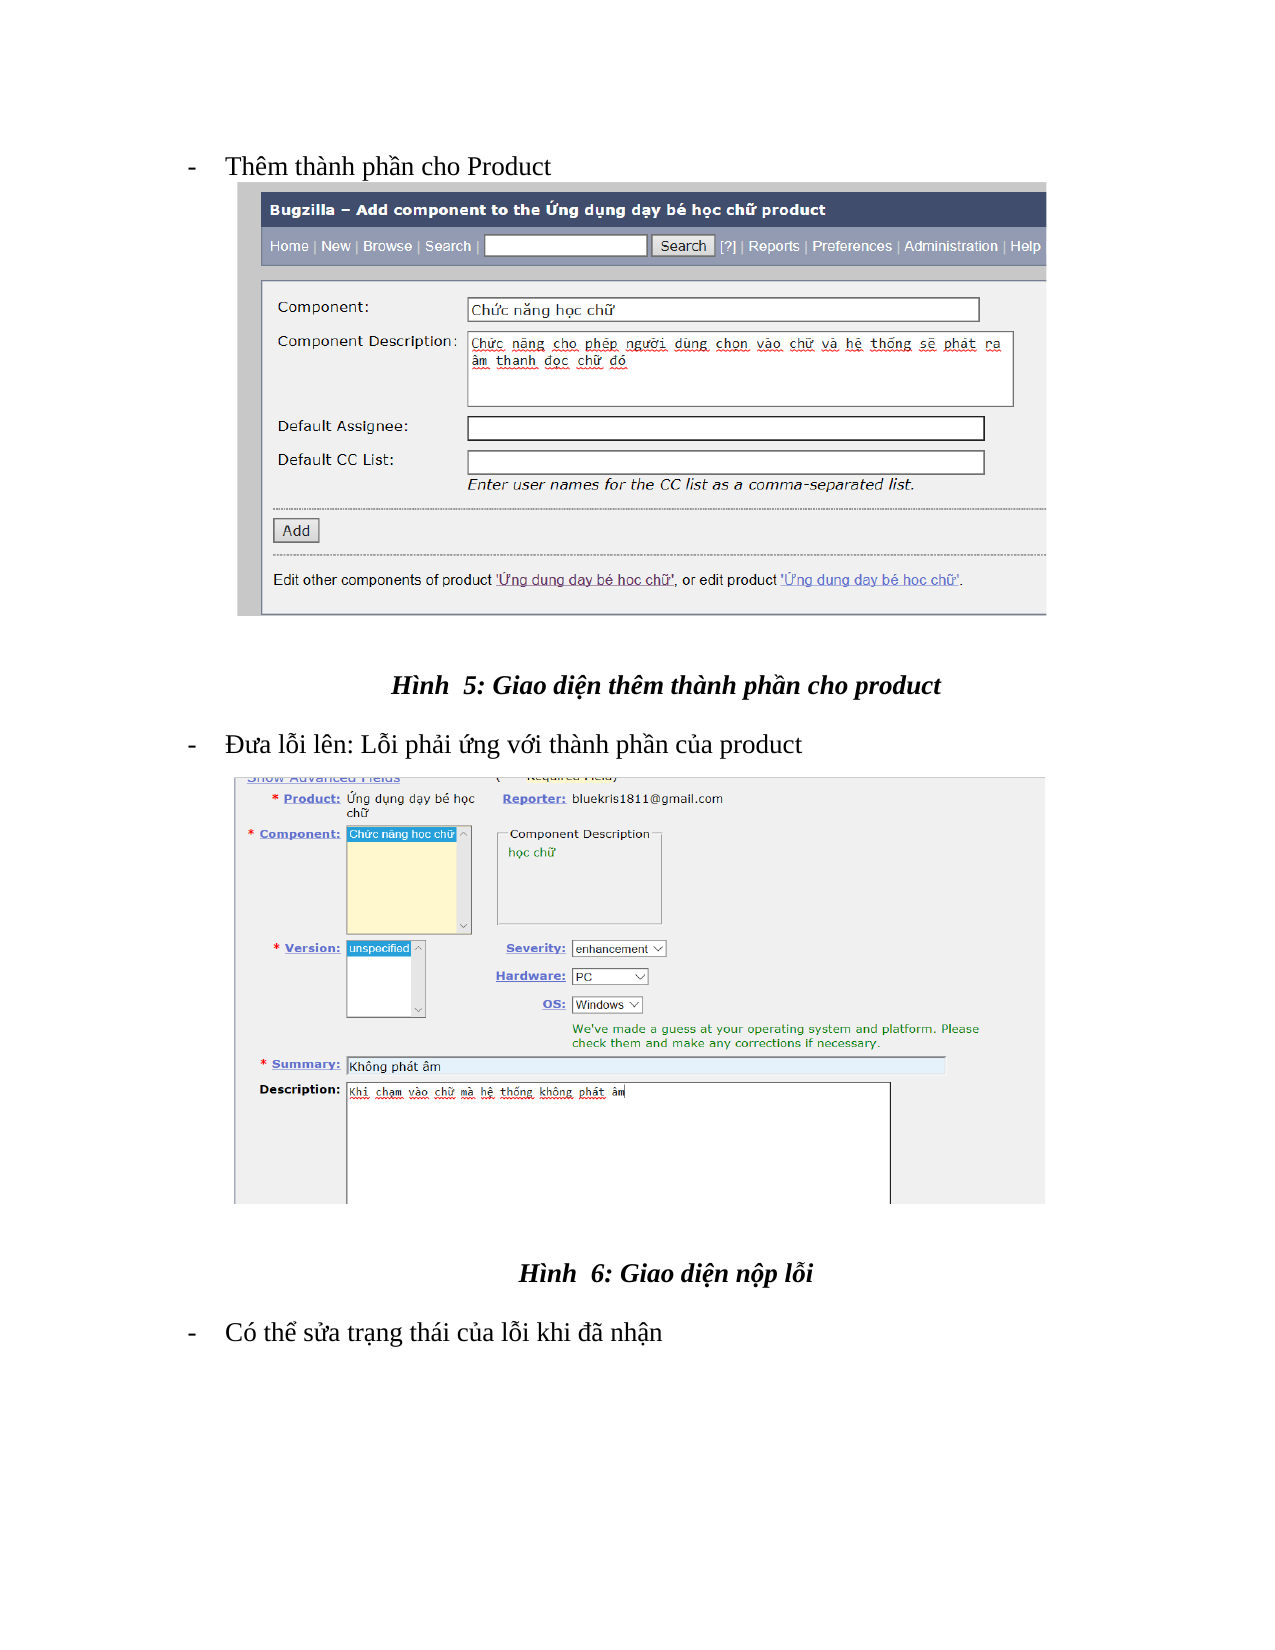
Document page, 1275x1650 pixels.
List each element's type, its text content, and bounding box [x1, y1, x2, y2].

picture [234, 777, 1046, 1204]
picture [237, 182, 1047, 616]
list Thêm thành phần cho Product [187, 150, 1125, 181]
list Có thể sửa trạng thái của lỗi khi đã nhận [187, 1316, 1125, 1347]
list Đưa lỗi lên: Lỗi phải ứng với thành phần của product [187, 728, 1125, 759]
text Hình 6: Giao diện nộp lỗi [150, 1257, 1125, 1288]
text Hình 5: Giao diện thêm thành phần cho product [150, 669, 1125, 700]
